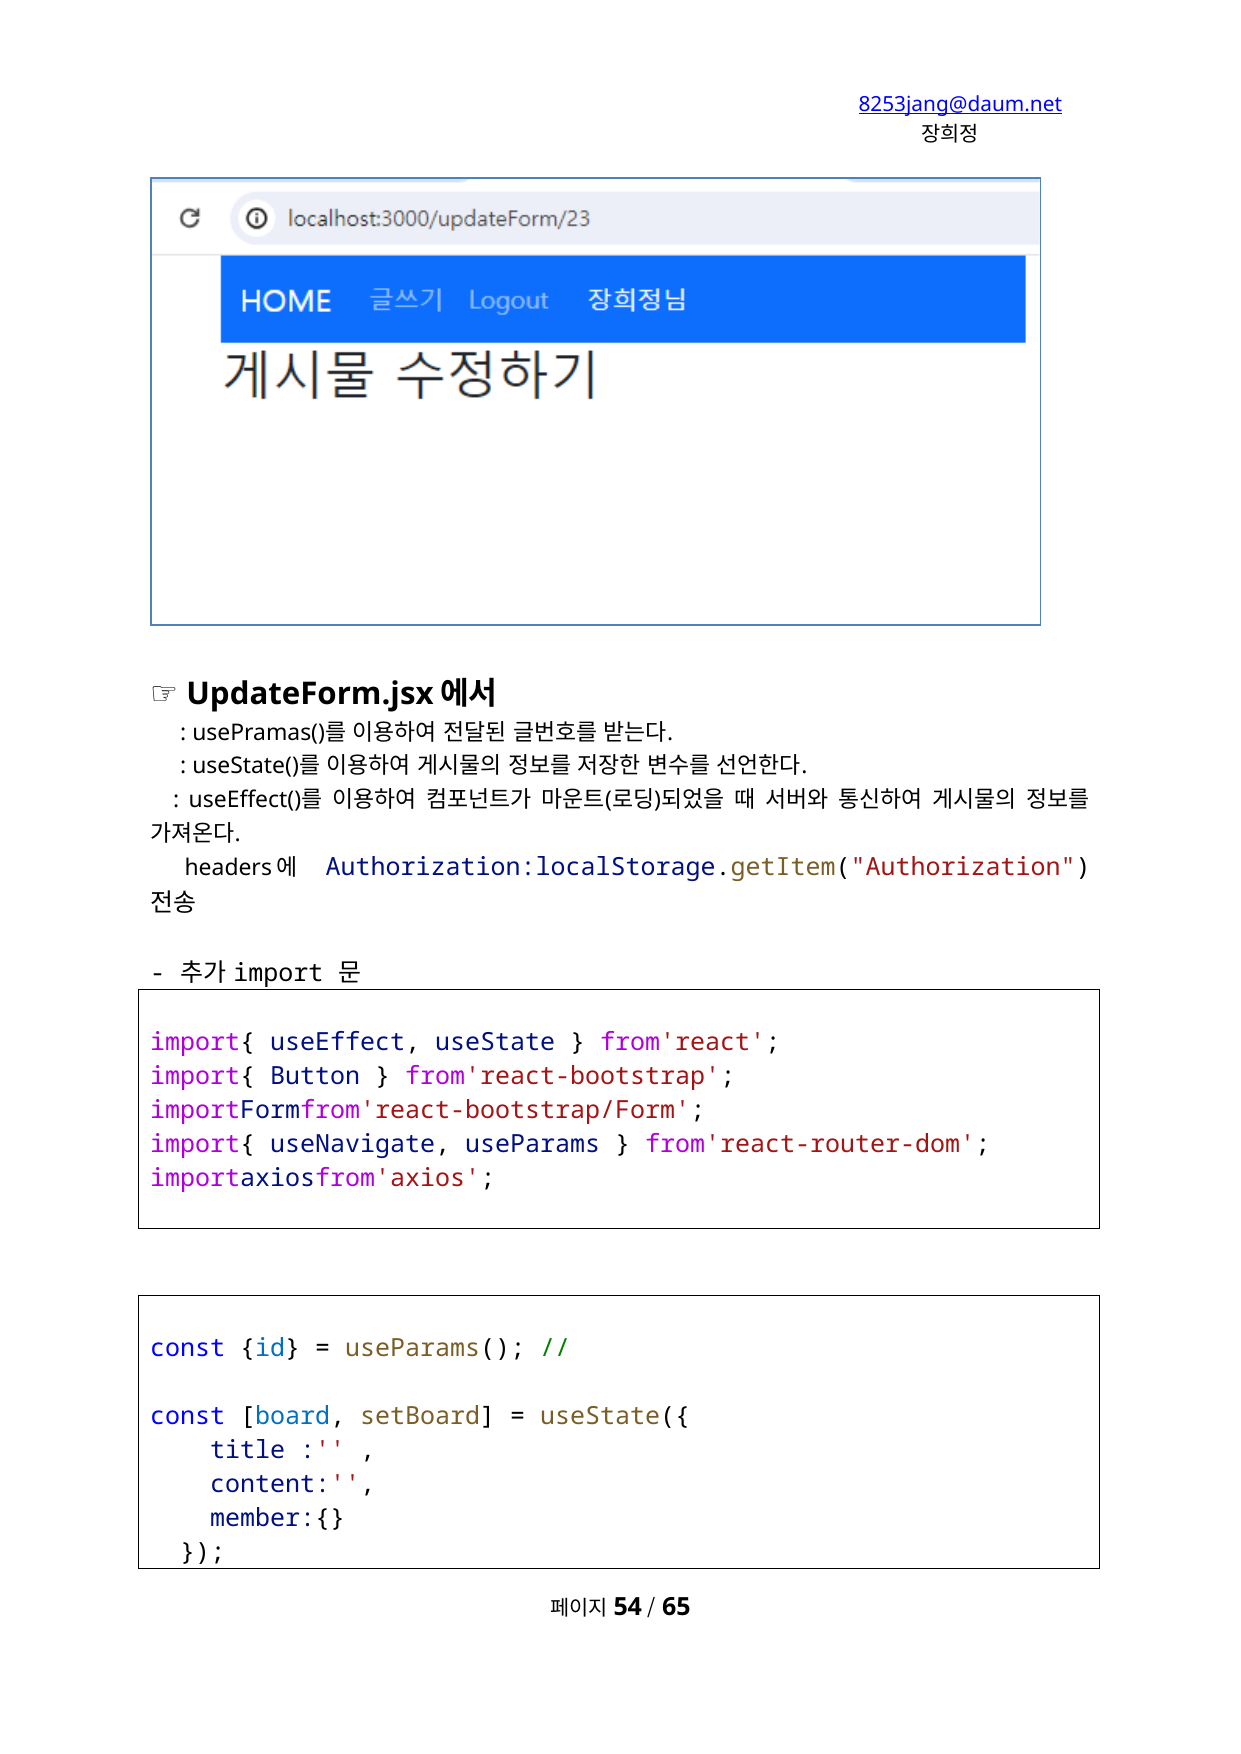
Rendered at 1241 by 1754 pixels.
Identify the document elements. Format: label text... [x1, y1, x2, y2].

text - 추가 import 문 [150, 952, 1090, 989]
text headers에 Authorization:localStorage.getItem("Authorization")전송 [150, 848, 1090, 918]
table_header import{ useEffect, useState } from'react'; import{ Button } from'react-bootstrap'; importFormfrom'react-bootstrap/Form'; import{ useNavigate, useParams } from'react-router-dom'; importaxiosfrom'axios'; [139, 990, 1099, 1228]
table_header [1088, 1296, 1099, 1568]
text : useEffect()를 이용하여 컴포넌트가 마운트(로딩)되었을 때 서버와 통신하여 게시물의 정보를 가져온다. [150, 781, 1090, 848]
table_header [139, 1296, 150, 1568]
text : useState()를 이용하여 게시물의 정보를 저장한 변수를 선언한다. [150, 747, 1090, 781]
text ☞ UpdateForm.jsx에서 [150, 668, 1090, 714]
text : usePramas()를 이용하여 전달된 글번호를 받는다. [150, 714, 1090, 747]
picture [152, 179, 1040, 624]
